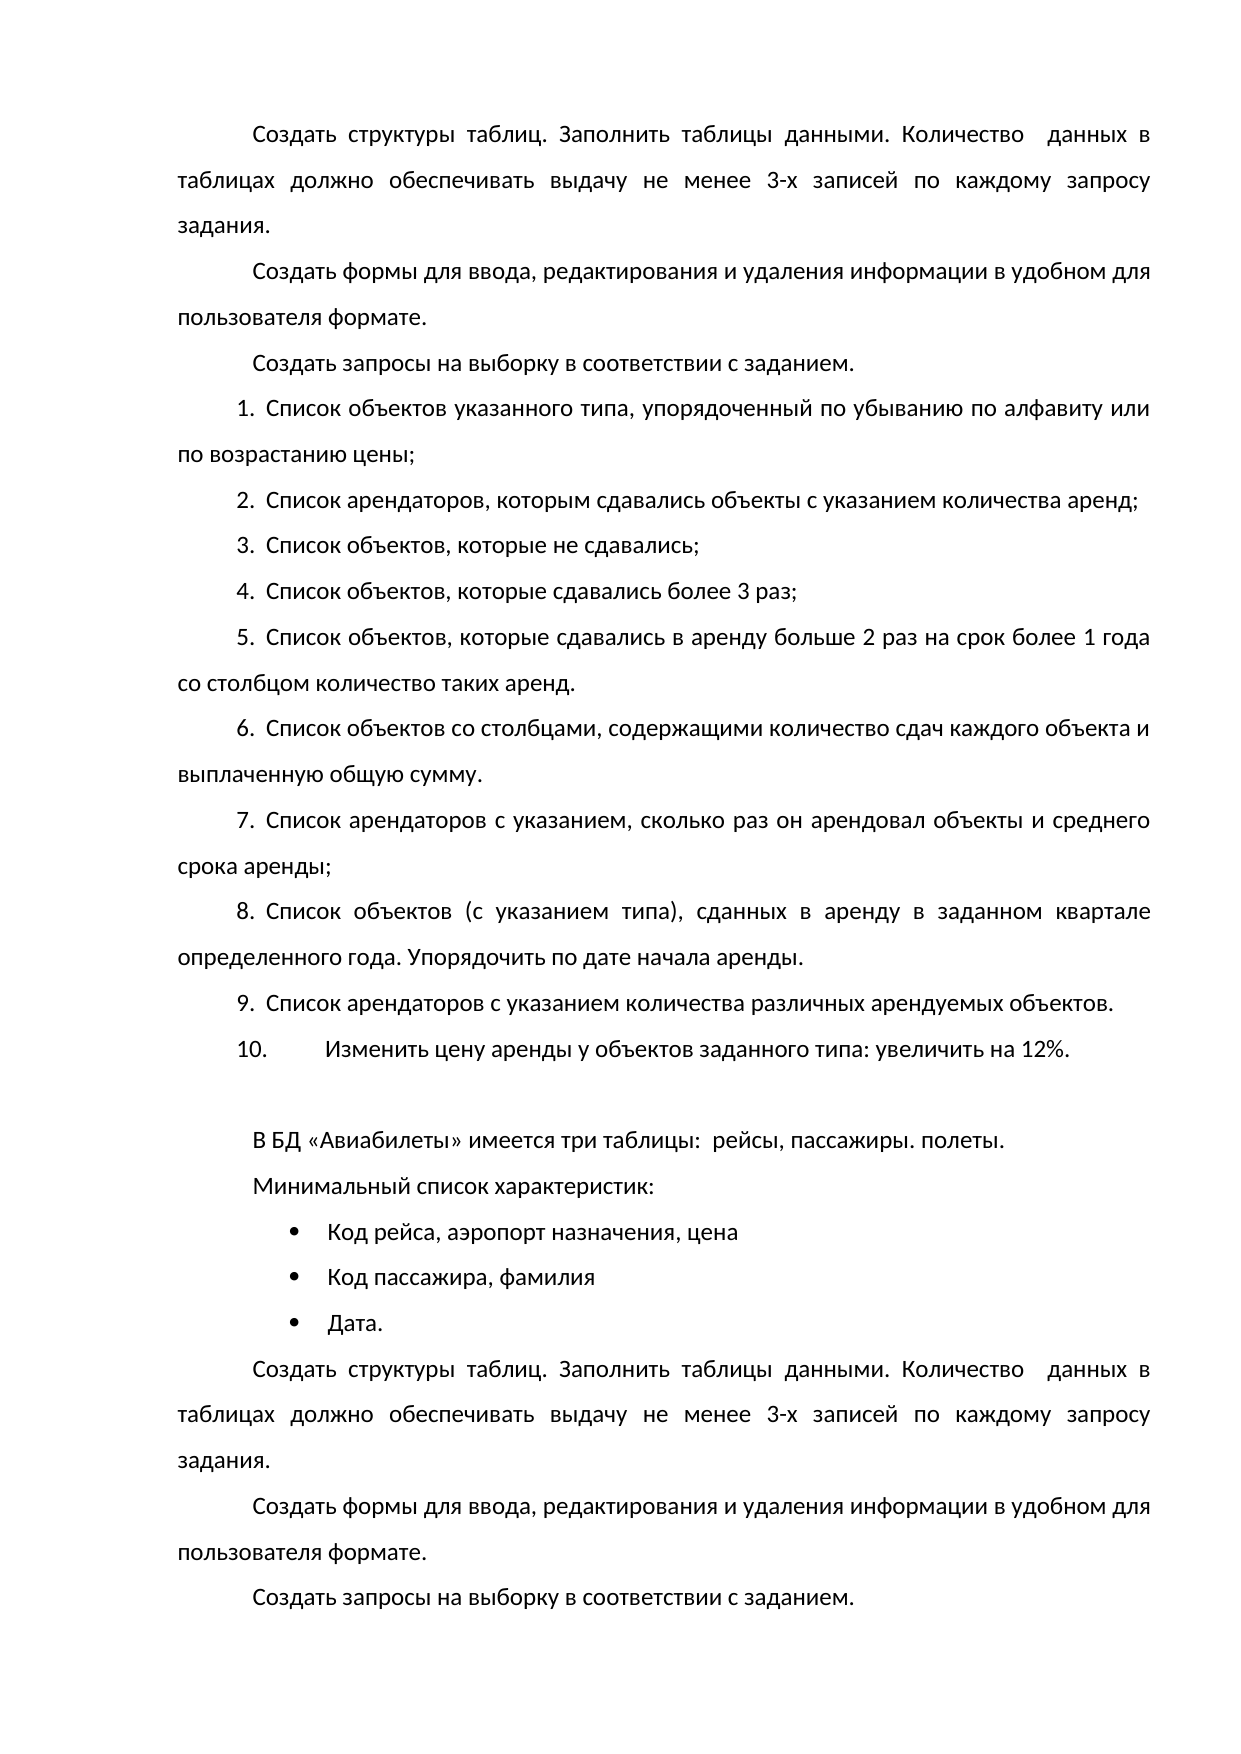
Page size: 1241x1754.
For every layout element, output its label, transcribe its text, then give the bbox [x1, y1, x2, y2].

list Код рейса, аэропорт назначения, цена [290, 1216, 1152, 1246]
list Список объектов, которые сдавались в аренду больше 2 раз на срок более 1 года со столбцом количество таких аренд. [177, 621, 1152, 697]
text Создать запросы на выборку в соответствии с заданием. [177, 347, 1152, 377]
text Создать запросы на выборку в соответствии с заданием. [177, 1581, 1152, 1612]
list Список объектов (с указанием типа), сданных в аренду в заданном квартале определенного года. Упорядочить по дате начала аренды. [177, 896, 1152, 972]
list Дата. [290, 1307, 1152, 1338]
list Список арендаторов с указанием, сколько раз он арендовал объекты и среднего срока аренды; [177, 804, 1152, 880]
list Список арендаторов с указанием количества различных арендуемых объектов. [177, 987, 1152, 1017]
text Создать формы для ввода, редактирования и удаления информации в удобном для пользователя формате. [177, 1490, 1152, 1566]
text Создать структуры таблиц. Заполнить таблицы данными. Количество данных в таблицах должно обеспечивать выдачу не менее 3-х записей по каждому запросу задания. [177, 118, 1152, 240]
list Код пассажира, фамилия [290, 1261, 1152, 1292]
list Изменить цену аренды у объектов заданного типа: увеличить на 12%. [177, 1033, 1152, 1063]
text В БД «Авиабилеты» имеется три таблицы: рейсы, пассажиры. полеты. [177, 1124, 1152, 1155]
text Создать формы для ввода, редактирования и удаления информации в удобном для пользователя формате. [177, 255, 1152, 332]
list Список арендаторов, которым сдавались объекты с указанием количества аренд; [177, 484, 1152, 514]
list Список объектов со столбцами, содержащими количество сдач каждого объекта и выплаченную общую сумму. [177, 713, 1152, 789]
list Список объектов указанного типа, упорядоченный по убыванию по алфавиту или по возрастанию цены; [177, 392, 1152, 469]
text Создать структуры таблиц. Заполнить таблицы данными. Количество данных в таблицах должно обеспечивать выдачу не менее 3-х записей по каждому запросу задания. [177, 1353, 1152, 1475]
list Список объектов, которые сдавались более 3 раз; [177, 575, 1152, 606]
text Минимальный список характеристик: [177, 1170, 1152, 1200]
list Список объектов, которые не сдавались; [177, 530, 1152, 560]
